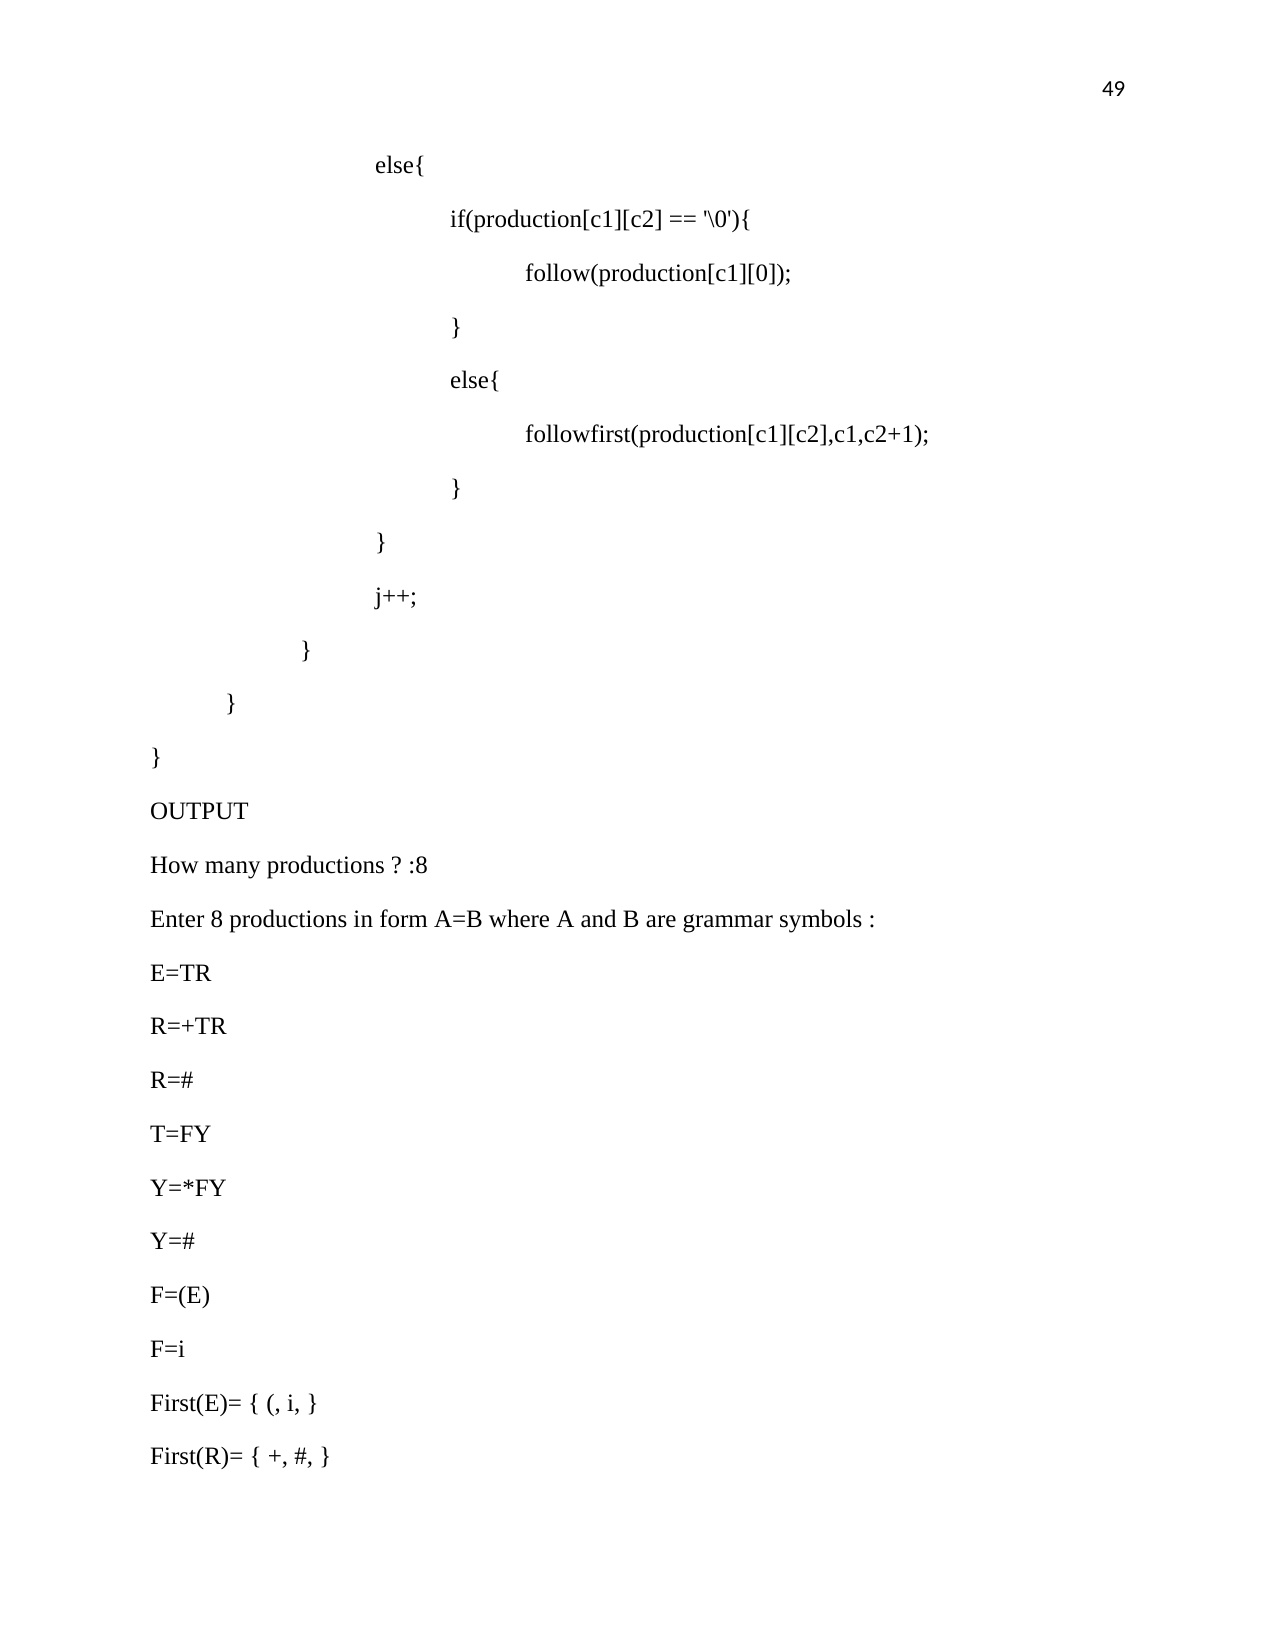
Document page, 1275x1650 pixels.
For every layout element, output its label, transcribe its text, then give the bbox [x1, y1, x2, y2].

text T=FY [150, 1119, 1125, 1148]
text Y=# [150, 1226, 1125, 1255]
text } [150, 688, 1125, 717]
text R=# [150, 1065, 1125, 1094]
text First(R)= { +, #, } [150, 1441, 1125, 1470]
text } [150, 527, 1125, 556]
text if(production[c1][c2] == '\0'){ [150, 204, 1125, 233]
text OUTPUT [150, 796, 1125, 825]
text followfirst(production[c1][c2],c1,c2+1); [150, 419, 1125, 448]
text F=i [150, 1334, 1125, 1363]
text Y=*FY [150, 1173, 1125, 1201]
text R=+TR [150, 1011, 1125, 1040]
text } [150, 473, 1125, 502]
text How many productions ? :8 [150, 850, 1125, 879]
text follow(production[c1][0]); [150, 258, 1125, 286]
text } [150, 635, 1125, 663]
text } [150, 742, 1125, 771]
text F=(E) [150, 1280, 1125, 1309]
text j++; [150, 581, 1125, 609]
text E=TR [150, 958, 1125, 986]
text First(E)= { (, i, } [150, 1388, 1125, 1416]
text else{ [150, 150, 1125, 179]
text else{ [150, 365, 1125, 394]
text } [150, 312, 1125, 340]
text Enter 8 productions in form A=B where A and B are grammar symbols : [150, 904, 1125, 933]
